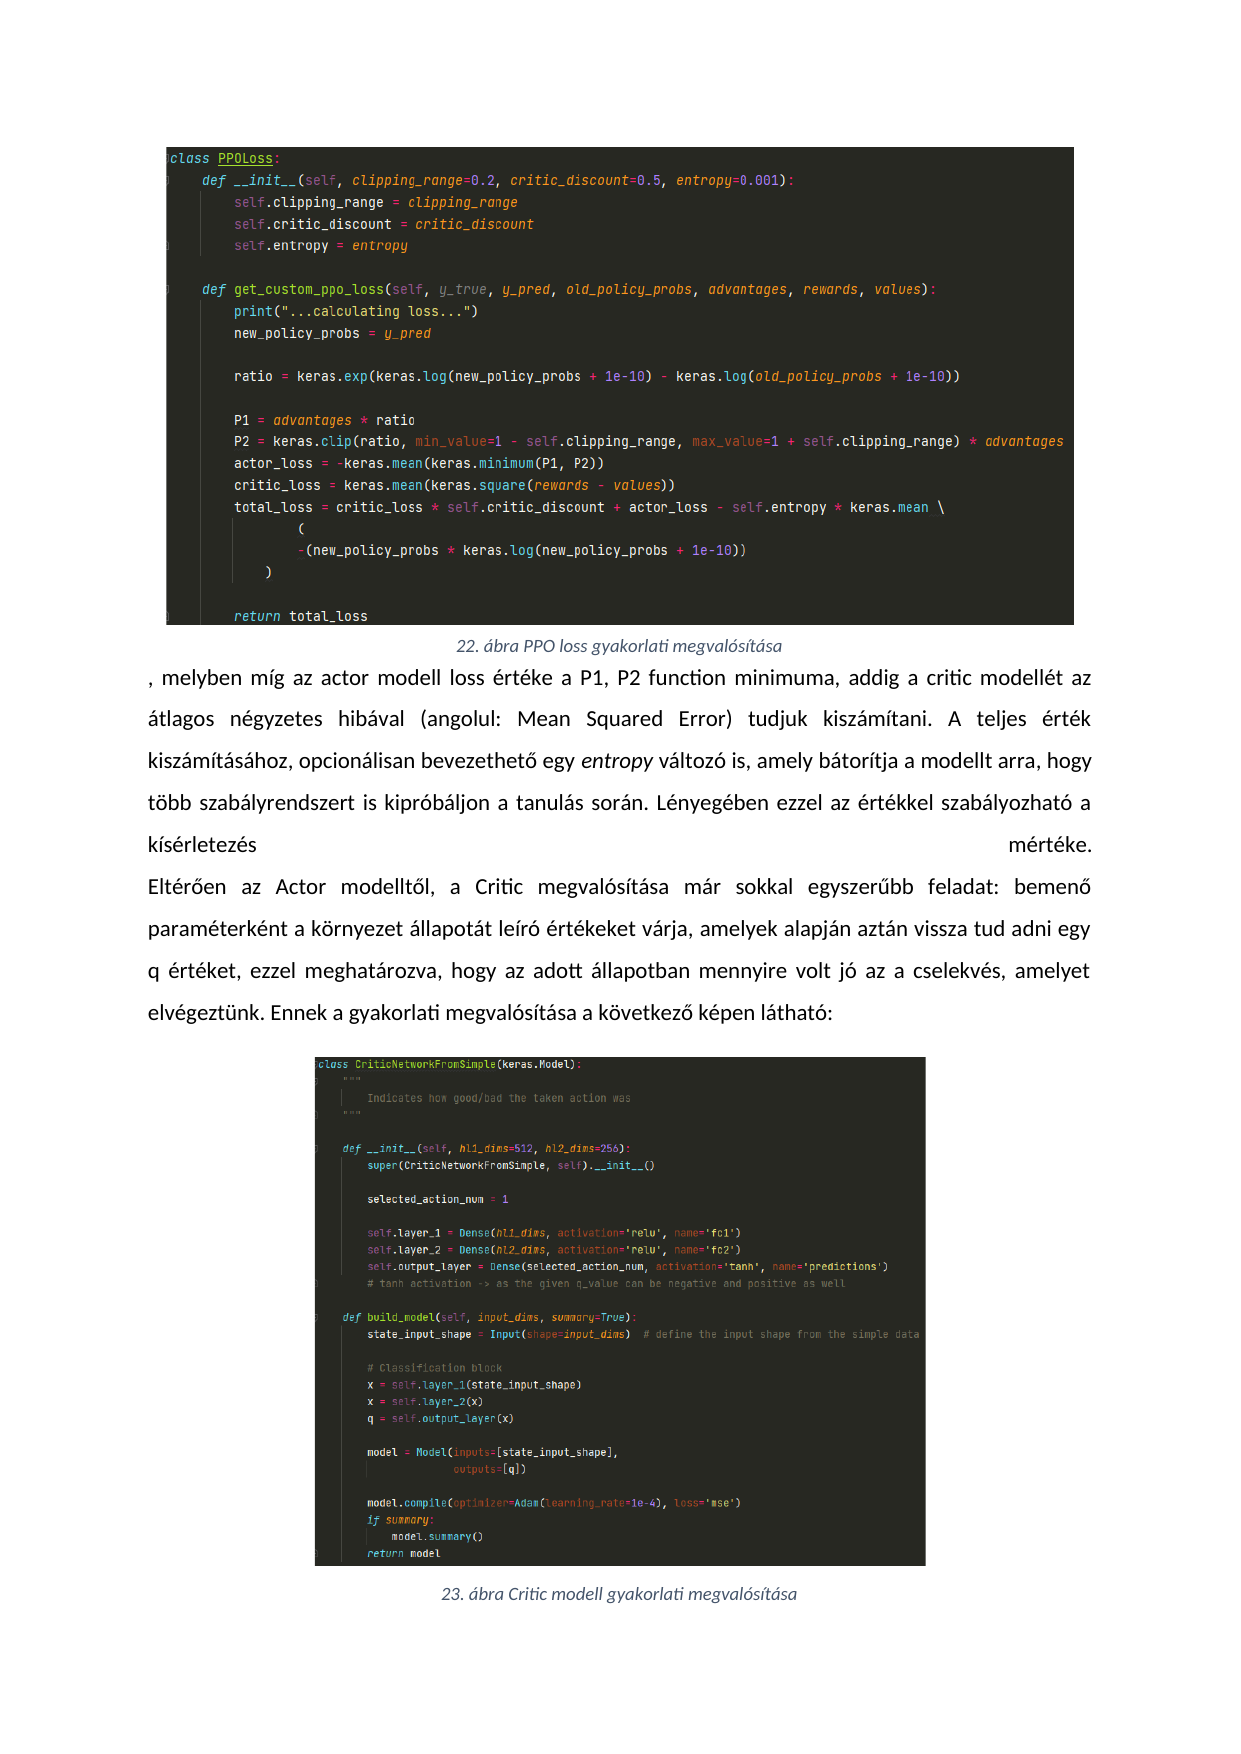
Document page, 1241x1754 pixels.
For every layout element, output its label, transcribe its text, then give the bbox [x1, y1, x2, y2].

picture [314, 1057, 926, 1566]
picture [166, 147, 1074, 625]
